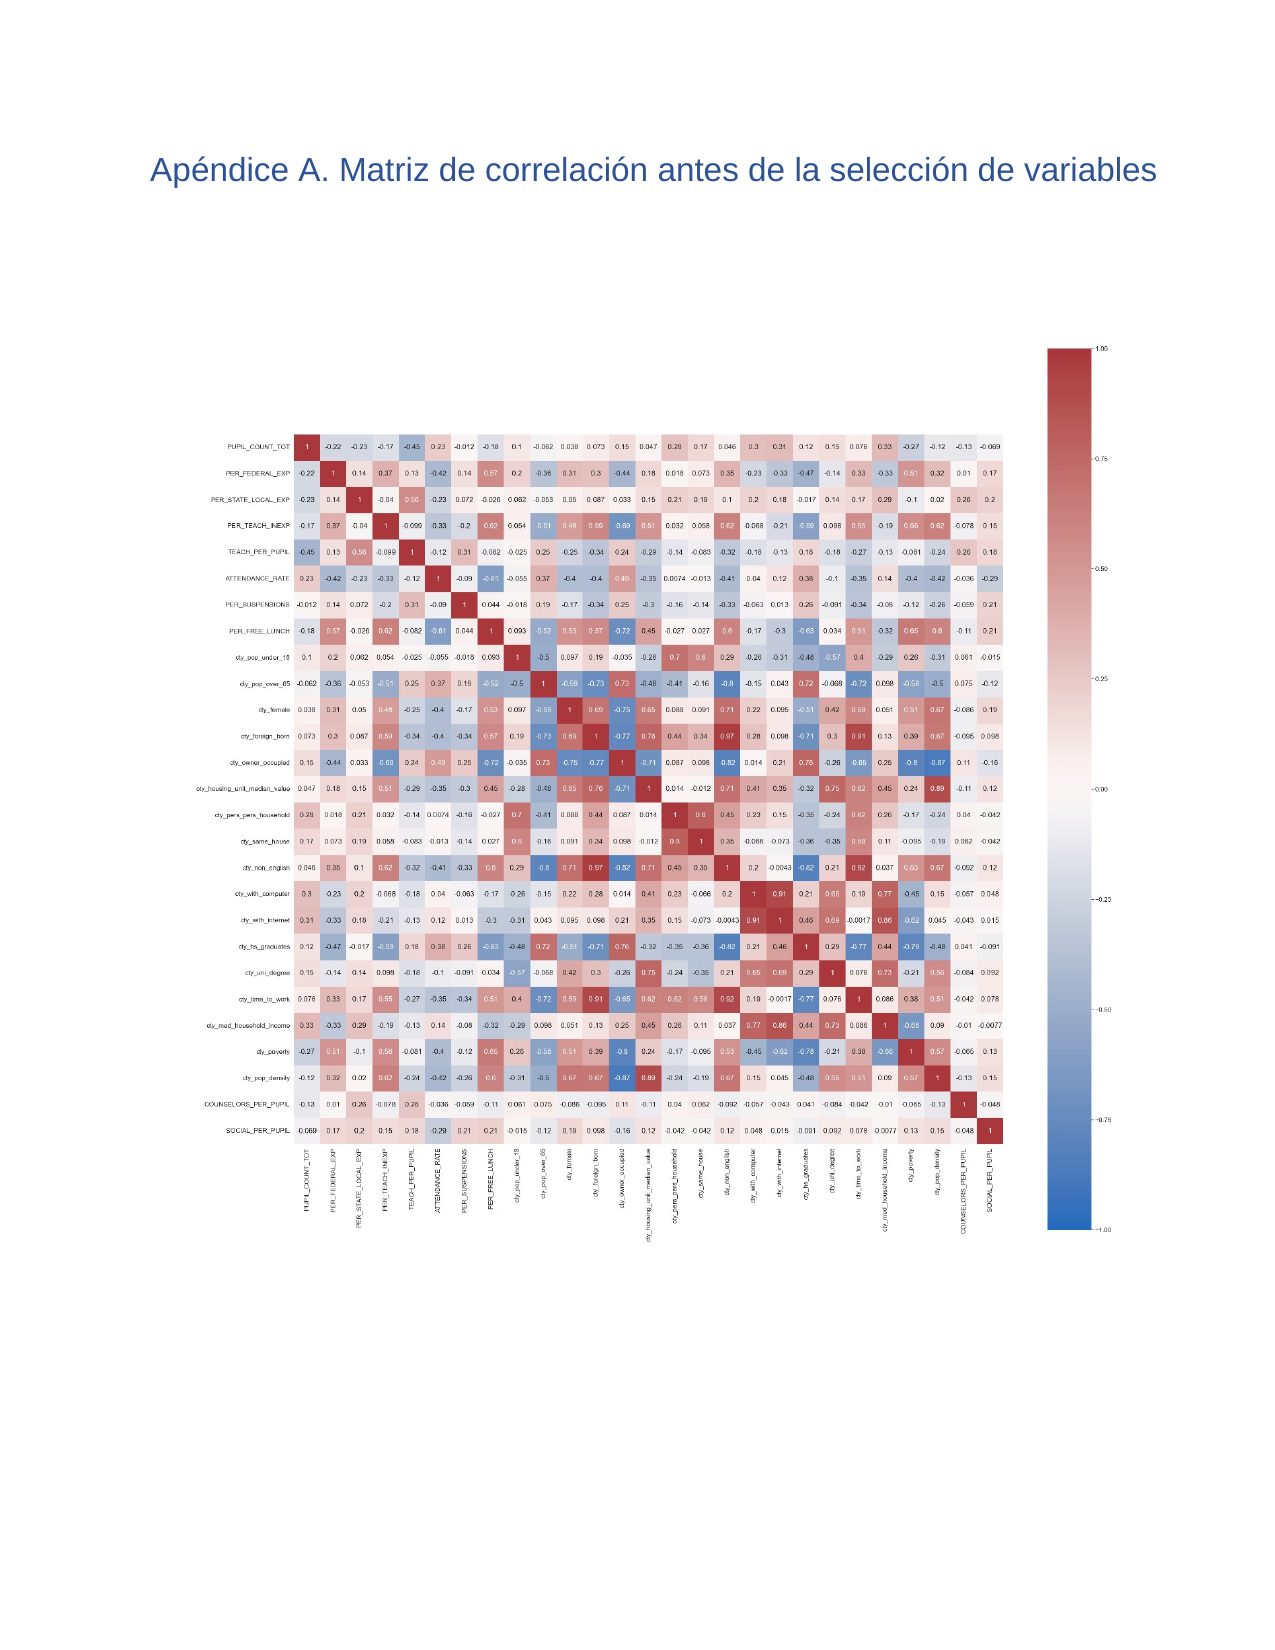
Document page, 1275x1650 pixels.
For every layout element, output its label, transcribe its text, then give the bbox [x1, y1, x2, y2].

text Apéndice A. Matriz de correlación antes de la selección de variables [150, 150, 1204, 188]
picture [196, 346, 1111, 1242]
